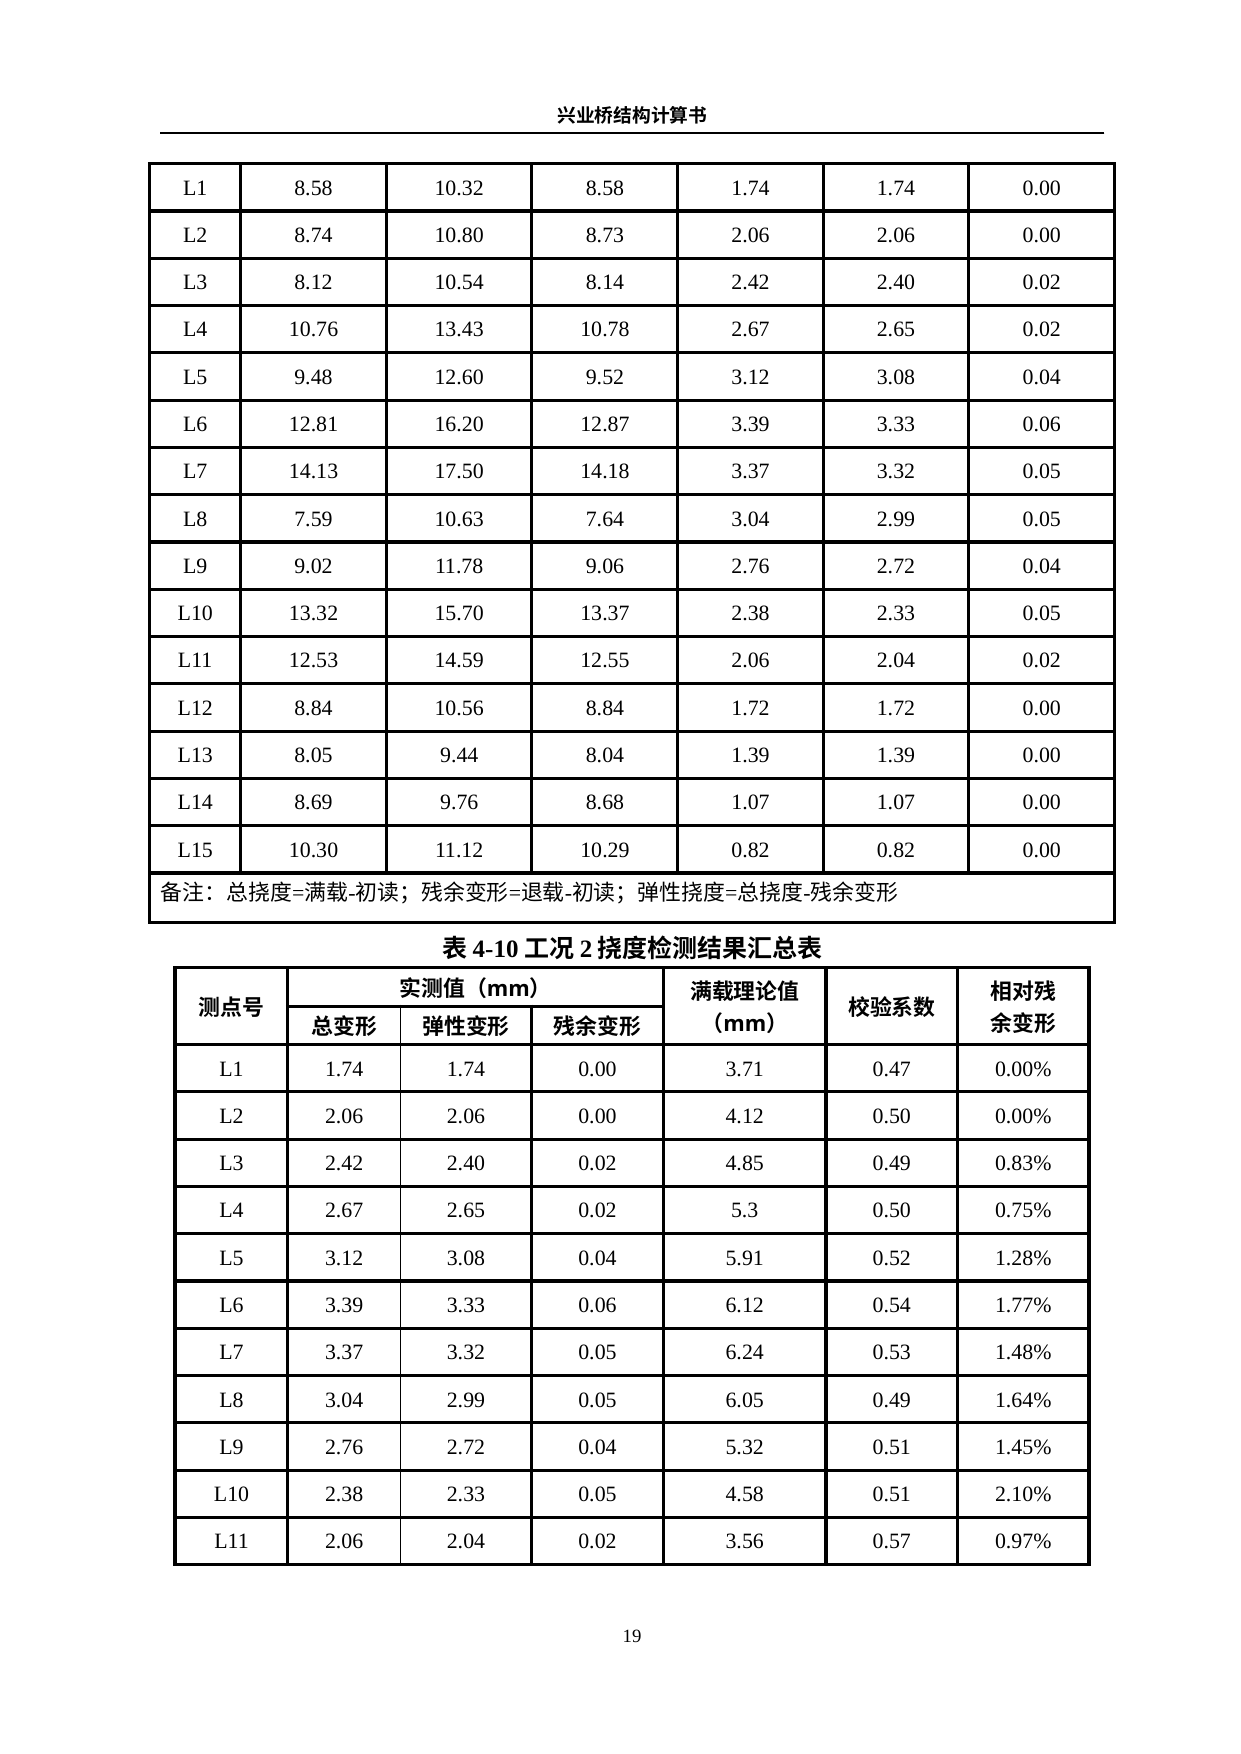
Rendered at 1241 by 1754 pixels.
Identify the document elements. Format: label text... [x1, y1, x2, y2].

table_cell 9.76 [388, 780, 530, 824]
table_cell 2.40 [825, 260, 967, 304]
table_cell 16.20 [388, 402, 530, 446]
table_cell 2.06 [825, 213, 967, 257]
table_cell 3.32 [401, 1330, 530, 1374]
table_cell 0.02 [533, 1141, 662, 1185]
table_cell 0.82 [825, 827, 967, 871]
table_cell 0.00% [959, 1093, 1087, 1137]
table_cell 0.02 [533, 1188, 662, 1232]
table_cell 1.07 [679, 780, 822, 824]
table_cell 3.56 [665, 1519, 824, 1563]
table_cell 总变形 [289, 1008, 400, 1043]
table_cell 5.91 [665, 1235, 824, 1279]
table_cell 5.32 [665, 1424, 824, 1468]
table_cell 2.65 [825, 307, 967, 351]
table_cell 15.70 [388, 591, 530, 635]
table_cell 2.72 [401, 1424, 530, 1468]
table_cell L15 [151, 827, 239, 871]
table_cell L8 [177, 1377, 286, 1421]
table_cell 0.52 [828, 1235, 956, 1279]
table_cell L6 [151, 402, 239, 446]
table_cell 13.43 [388, 307, 530, 351]
table_cell 2.04 [401, 1519, 530, 1563]
table_cell L11 [151, 638, 239, 682]
table_cell 0.05 [970, 496, 1113, 540]
table_cell 0.00 [970, 780, 1113, 824]
table_cell 5.3 [665, 1188, 824, 1232]
table_cell L4 [177, 1188, 286, 1232]
table_cell L2 [177, 1093, 286, 1137]
table_cell 8.58 [242, 165, 385, 209]
table_cell 1.48% [959, 1330, 1087, 1374]
table_cell 8.74 [242, 213, 385, 257]
table_cell 0.00 [533, 1046, 662, 1090]
table_cell 8.84 [242, 685, 385, 729]
table_cell 14.59 [388, 638, 530, 682]
table_cell 0.04 [533, 1235, 662, 1279]
table_cell 0.97% [959, 1519, 1087, 1563]
table_cell 3.33 [401, 1283, 530, 1327]
table_cell 12.81 [242, 402, 385, 446]
table_cell 2.10% [959, 1472, 1087, 1516]
table_cell L9 [151, 544, 239, 588]
table_cell 1.74 [825, 165, 967, 209]
table_cell 9.44 [388, 733, 530, 777]
table_cell L12 [151, 685, 239, 729]
table_header 相对残 余变形 [959, 969, 1087, 1043]
table_cell L10 [151, 591, 239, 635]
table_cell 0.00 [970, 213, 1113, 257]
table_cell 8.05 [242, 733, 385, 777]
table_cell 11.78 [388, 544, 530, 588]
table_cell L6 [177, 1283, 286, 1327]
table_cell 7.64 [533, 496, 676, 540]
table_cell 10.63 [388, 496, 530, 540]
table_cell 2.67 [289, 1188, 400, 1232]
table_cell 0.04 [970, 354, 1113, 398]
table_cell L14 [151, 780, 239, 824]
table_cell L4 [151, 307, 239, 351]
table_cell 0.50 [828, 1188, 956, 1232]
table_cell 0.54 [828, 1283, 956, 1327]
table_cell 0.00% [959, 1046, 1087, 1090]
table_cell 3.08 [401, 1235, 530, 1279]
table_cell 1.74 [289, 1046, 400, 1090]
table_cell 1.39 [679, 733, 822, 777]
table_cell 4.85 [665, 1141, 824, 1185]
table_cell 2.06 [289, 1093, 400, 1137]
table_cell 0.75% [959, 1188, 1087, 1232]
table_cell 17.50 [388, 449, 530, 493]
table_cell 2.76 [289, 1424, 400, 1468]
table_cell 0.02 [970, 307, 1113, 351]
table_cell 2.06 [679, 213, 822, 257]
table_cell 0.04 [533, 1424, 662, 1468]
table_cell 6.24 [665, 1330, 824, 1374]
table_cell 0.00 [970, 733, 1113, 777]
table_cell 1.07 [825, 780, 967, 824]
table_cell L3 [151, 260, 239, 304]
table_cell 14.18 [533, 449, 676, 493]
table_cell 2.42 [289, 1141, 400, 1185]
table_cell 3.33 [825, 402, 967, 446]
table_cell L5 [177, 1235, 286, 1279]
table_cell 1.64% [959, 1377, 1087, 1421]
table_cell 8.73 [533, 213, 676, 257]
table_cell 4.58 [665, 1472, 824, 1516]
table_cell L8 [151, 496, 239, 540]
text 表 4-10 工况2挠度检测结果汇总表 [159, 924, 1104, 966]
table_cell 12.53 [242, 638, 385, 682]
table_cell 2.76 [679, 544, 822, 588]
table_cell 0.00 [533, 1093, 662, 1137]
table_cell 2.06 [401, 1093, 530, 1137]
table_cell 3.04 [679, 496, 822, 540]
table_cell 2.67 [679, 307, 822, 351]
table_cell 2.06 [679, 638, 822, 682]
table_cell 0.50 [828, 1093, 956, 1137]
table_cell 0.00 [970, 165, 1113, 209]
table_cell 3.12 [679, 354, 822, 398]
table_cell 12.87 [533, 402, 676, 446]
table_cell 3.37 [289, 1330, 400, 1374]
table_cell 弹性变形 [401, 1008, 530, 1043]
table_cell 8.58 [533, 165, 676, 209]
table_cell 8.04 [533, 733, 676, 777]
table_cell 1.28% [959, 1235, 1087, 1279]
table_cell 3.37 [679, 449, 822, 493]
table_cell 0.05 [970, 449, 1113, 493]
table_cell 10.80 [388, 213, 530, 257]
table_cell L5 [151, 354, 239, 398]
table_cell 2.65 [401, 1188, 530, 1232]
table_cell 0.83% [959, 1141, 1087, 1185]
table_cell 14.13 [242, 449, 385, 493]
table_cell 8.84 [533, 685, 676, 729]
table_cell 0.05 [533, 1377, 662, 1421]
table_cell 2.33 [401, 1472, 530, 1516]
table_cell 2.38 [679, 591, 822, 635]
table_cell 3.08 [825, 354, 967, 398]
table_cell 10.32 [388, 165, 530, 209]
table_header 实测值（mm） [289, 969, 662, 1004]
table_cell 10.76 [242, 307, 385, 351]
table_cell 3.71 [665, 1046, 824, 1090]
table_cell 0.47 [828, 1046, 956, 1090]
table_cell 10.29 [533, 827, 676, 871]
table_cell L9 [177, 1424, 286, 1468]
table_cell 1.74 [401, 1046, 530, 1090]
table_cell L7 [177, 1330, 286, 1374]
table_cell 8.14 [533, 260, 676, 304]
table_cell 8.69 [242, 780, 385, 824]
table_cell 4.12 [665, 1093, 824, 1137]
table_cell 1.39 [825, 733, 967, 777]
table_cell 12.55 [533, 638, 676, 682]
table_cell 0.04 [970, 544, 1113, 588]
table_cell 0.02 [970, 638, 1113, 682]
table_cell 11.12 [388, 827, 530, 871]
table_cell 1.72 [825, 685, 967, 729]
table_cell L1 [151, 165, 239, 209]
table_cell 0.05 [533, 1330, 662, 1374]
table_cell 0.00 [970, 827, 1113, 871]
table_cell 6.05 [665, 1377, 824, 1421]
table_cell 2.99 [825, 496, 967, 540]
table_cell 残余变形 [533, 1008, 662, 1043]
table_cell 0.02 [970, 260, 1113, 304]
table_cell 0.53 [828, 1330, 956, 1374]
table_header 满载理论值（mm） [665, 969, 824, 1043]
table_cell L7 [151, 449, 239, 493]
table_cell 2.06 [289, 1519, 400, 1563]
table_cell 2.72 [825, 544, 967, 588]
table_cell 13.32 [242, 591, 385, 635]
table_cell 1.45% [959, 1424, 1087, 1468]
table_cell 0.49 [828, 1377, 956, 1421]
table_cell 9.06 [533, 544, 676, 588]
table_cell 0.51 [828, 1424, 956, 1468]
table_cell 13.37 [533, 591, 676, 635]
table_cell 3.39 [679, 402, 822, 446]
table_cell L10 [177, 1472, 286, 1516]
table_cell 0.06 [970, 402, 1113, 446]
table_cell 2.40 [401, 1141, 530, 1185]
table_cell L13 [151, 733, 239, 777]
table_cell 2.99 [401, 1377, 530, 1421]
table_cell 0.02 [533, 1519, 662, 1563]
table_cell 7.59 [242, 496, 385, 540]
table_header 测点号 [177, 969, 286, 1043]
table_cell 2.42 [679, 260, 822, 304]
table_cell 9.52 [533, 354, 676, 398]
table_cell 2.33 [825, 591, 967, 635]
table_cell 9.02 [242, 544, 385, 588]
table_cell 10.30 [242, 827, 385, 871]
table_cell 1.74 [679, 165, 822, 209]
table_cell 0.06 [533, 1283, 662, 1327]
table_cell 0.51 [828, 1472, 956, 1516]
table_cell 3.32 [825, 449, 967, 493]
table_cell 0.82 [679, 827, 822, 871]
table_cell 12.60 [388, 354, 530, 398]
table_cell 2.04 [825, 638, 967, 682]
table_cell 0.00 [970, 685, 1113, 729]
table_cell 3.39 [289, 1283, 400, 1327]
table_cell 8.68 [533, 780, 676, 824]
table_cell 3.12 [289, 1235, 400, 1279]
table_cell L11 [177, 1519, 286, 1563]
table_cell 10.54 [388, 260, 530, 304]
table_cell 1.77% [959, 1283, 1087, 1327]
table_cell 2.38 [289, 1472, 400, 1516]
table_cell 0.49 [828, 1141, 956, 1185]
table_cell 0.05 [970, 591, 1113, 635]
table_cell 0.05 [533, 1472, 662, 1516]
table_cell 8.12 [242, 260, 385, 304]
table_cell L1 [177, 1046, 286, 1090]
table_cell 10.56 [388, 685, 530, 729]
table_cell L3 [177, 1141, 286, 1185]
table_cell 6.12 [665, 1283, 824, 1327]
table_cell 备注：总挠度=满载-初读；残余变形=退载-初读；弹性挠度=总挠度-残余变形 [151, 875, 1113, 921]
table_cell 10.78 [533, 307, 676, 351]
table_header 校验系数 [828, 969, 956, 1043]
table_cell 1.72 [679, 685, 822, 729]
table_cell 3.04 [289, 1377, 400, 1421]
table_cell 9.48 [242, 354, 385, 398]
table_cell 0.57 [828, 1519, 956, 1563]
table_cell L2 [151, 213, 239, 257]
